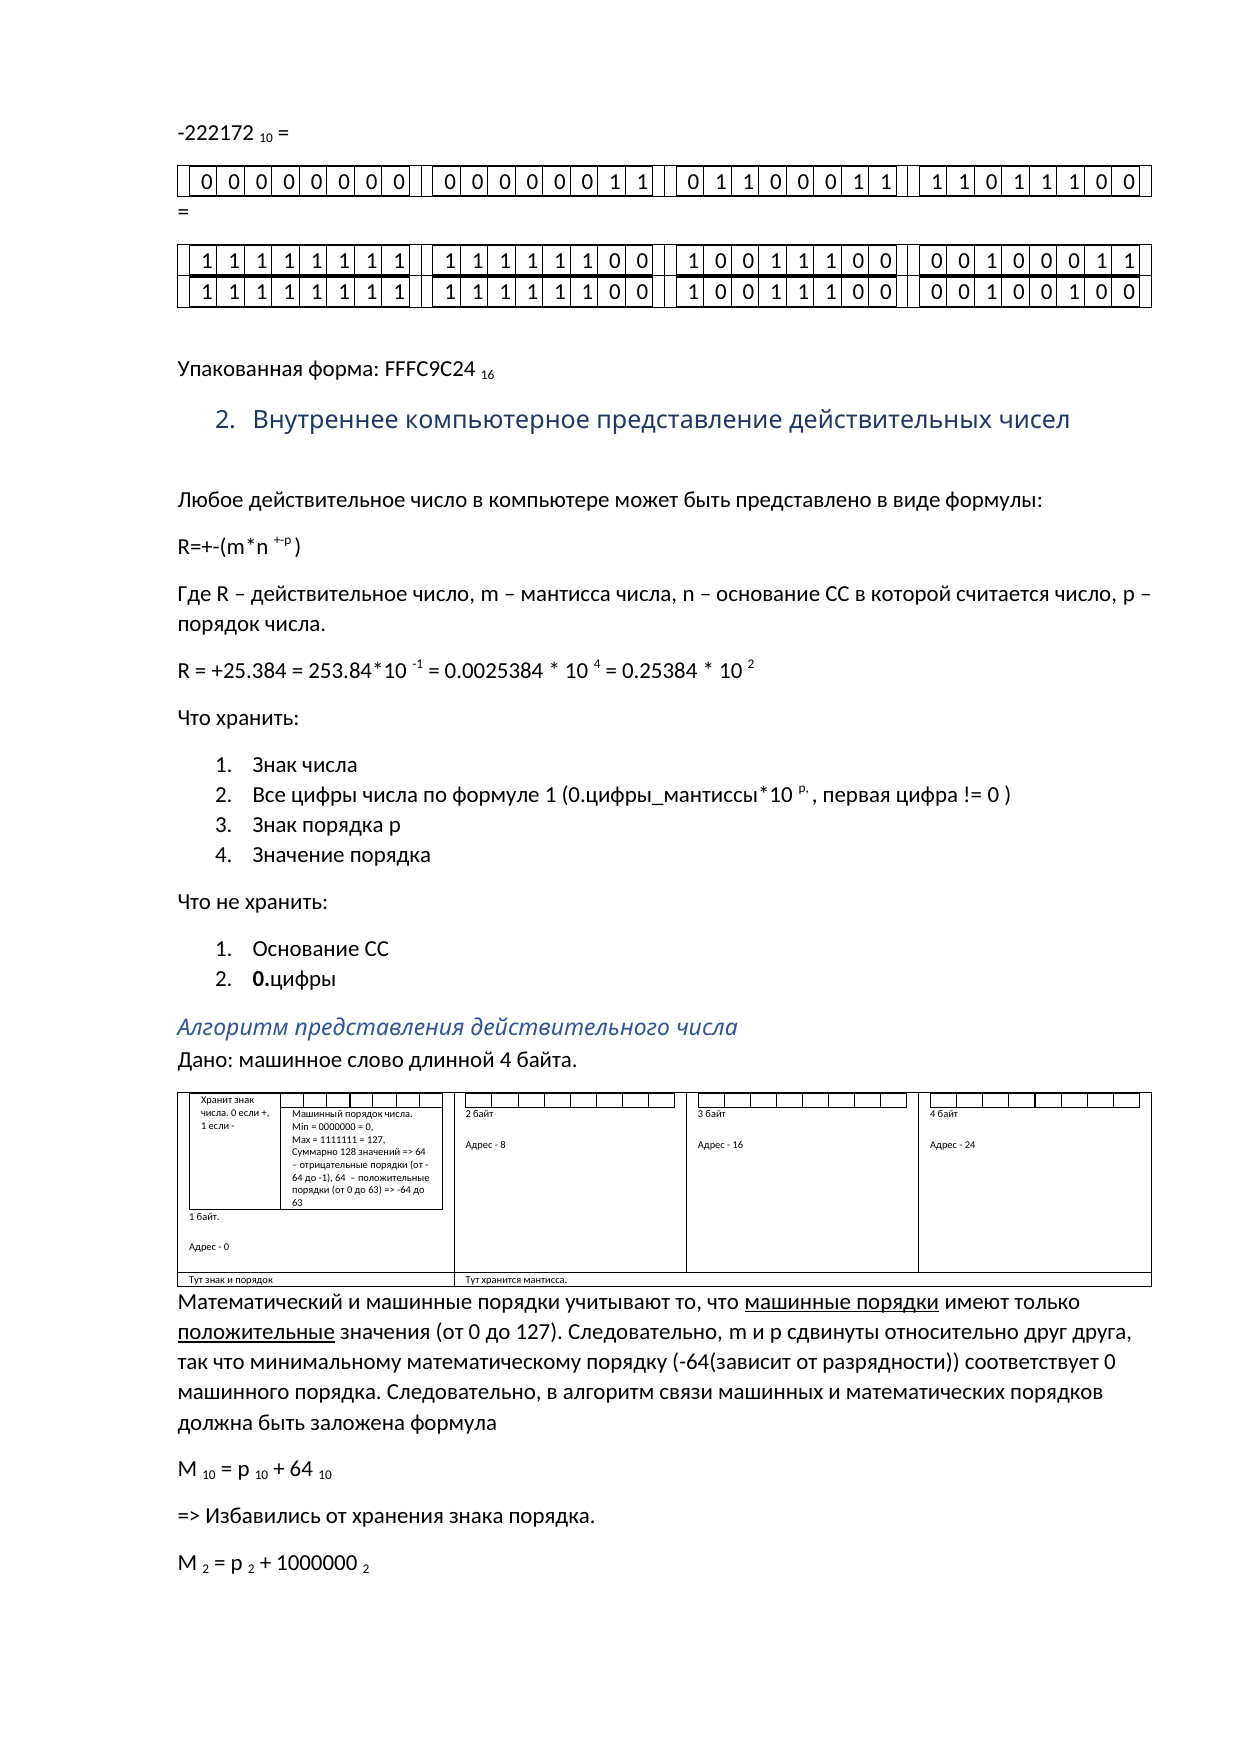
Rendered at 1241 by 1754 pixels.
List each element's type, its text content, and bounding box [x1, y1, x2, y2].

table_header [704, 246, 731, 274]
table_cell [382, 278, 409, 306]
table_header [382, 167, 409, 195]
table_cell [422, 276, 432, 307]
table_cell [1002, 278, 1029, 306]
text => Избавились от хранения знака порядка. [177, 1501, 1152, 1529]
table_header [920, 167, 946, 195]
table_header [1085, 246, 1111, 274]
table_header [190, 167, 216, 195]
table_cell [516, 278, 542, 306]
table_header [869, 246, 896, 274]
table_header [433, 246, 460, 274]
table_header [677, 246, 703, 274]
table_header [1140, 166, 1151, 196]
table_cell [245, 278, 271, 306]
table_header [947, 246, 974, 274]
table_header [814, 167, 841, 195]
table_cell [1057, 278, 1084, 306]
table_header [947, 167, 974, 195]
table_header [433, 167, 460, 195]
table_header [665, 245, 676, 275]
table_header [787, 246, 813, 274]
text -222172 10 = [177, 118, 1152, 146]
list 0.цифры [215, 964, 1152, 992]
text Что не хранить: [177, 887, 1152, 915]
table_header [461, 167, 487, 195]
table_header [300, 167, 326, 195]
table_header [461, 246, 487, 274]
table_header [543, 167, 570, 195]
table_cell [908, 276, 919, 307]
table_cell [1030, 278, 1056, 306]
table_header [704, 167, 731, 195]
table_cell [1112, 278, 1139, 306]
table_header [1085, 167, 1111, 195]
table_header [665, 166, 676, 196]
table_header [300, 246, 326, 274]
table_header [355, 246, 381, 274]
table_header [327, 246, 354, 274]
table_header 2 байт Адрес - 8 [455, 1093, 686, 1272]
table_cell [327, 278, 354, 306]
text R = +25.384 = 253.84*10 -1 = 0.0025384 * 10 4 = 0.25384 * 10 2 [177, 656, 1152, 684]
table_header [1002, 246, 1029, 274]
table_header [217, 246, 244, 274]
table_cell [300, 278, 326, 306]
table_header [732, 167, 758, 195]
text = [177, 197, 1152, 225]
subtitle Внутреннее компьютерное представление действительных чисел [215, 401, 1152, 436]
table_cell [814, 278, 841, 306]
table_header [842, 167, 868, 195]
table_header [814, 246, 841, 274]
list Знак числа [215, 750, 1152, 778]
table_header [516, 246, 542, 274]
table_cell [410, 276, 421, 307]
text M 2 = p 2 + 1000000 2 [177, 1548, 1152, 1576]
table_header [732, 246, 758, 274]
table_header [422, 166, 432, 196]
text R=+-(m*n +-p ) [177, 532, 1152, 560]
table_cell [461, 278, 487, 306]
table_header [543, 246, 570, 274]
table_header [975, 246, 1001, 274]
table_cell [217, 278, 244, 306]
table_header 1 байт. Адрес - 0 [178, 1093, 454, 1272]
table_header [1140, 245, 1151, 275]
table_header [759, 246, 786, 274]
table_header [410, 245, 421, 275]
table_cell [598, 278, 625, 306]
table_header [422, 245, 432, 275]
table_header [653, 245, 664, 275]
table_header [787, 167, 813, 195]
table_header [571, 167, 597, 195]
table_header [327, 167, 354, 195]
table_header [626, 246, 652, 274]
table_cell [571, 278, 597, 306]
table_header [488, 167, 515, 195]
text M 10 = p 10 + 64 10 [177, 1454, 1152, 1483]
table_cell [920, 278, 946, 306]
table_header [245, 246, 271, 274]
table_header [677, 167, 703, 195]
text Где R – действительное число, m – мантисса числа, n – основание СС в которой считается число, p – порядок числа. [177, 579, 1152, 637]
table_cell [1085, 278, 1111, 306]
table_cell [488, 278, 515, 306]
table_header [897, 166, 907, 196]
table_header [908, 245, 919, 275]
table_header [1057, 246, 1084, 274]
table_header [975, 167, 1001, 195]
table_cell [433, 278, 460, 306]
table_header [842, 246, 868, 274]
table_cell Тут хранится мантисса. [455, 1273, 1151, 1286]
table_header [897, 245, 907, 275]
table_header [626, 167, 652, 195]
table_header [190, 246, 216, 274]
table_header [1112, 167, 1139, 195]
table_header [920, 246, 946, 274]
table_cell [1140, 276, 1151, 307]
table_cell [543, 278, 570, 306]
table_cell [975, 278, 1001, 306]
table_cell [947, 278, 974, 306]
table_cell [704, 278, 731, 306]
text Дано: машинное слово длинной 4 байта. [177, 1045, 1152, 1073]
table_cell [732, 278, 758, 306]
table_cell [178, 276, 189, 307]
table_header [869, 167, 896, 195]
list Значение порядка [215, 840, 1152, 868]
table_header [1002, 167, 1029, 195]
table_cell [626, 278, 652, 306]
subtitle Алгоритм представления действительного числа [177, 1011, 1152, 1042]
table_cell [869, 278, 896, 306]
table_header [245, 167, 271, 195]
table_header [355, 167, 381, 195]
table_header 3 байт Адрес - 16 [687, 1093, 918, 1272]
table_header [1057, 167, 1084, 195]
table_cell [190, 278, 216, 306]
table_cell [355, 278, 381, 306]
list Все цифры числа по формуле 1 (0.цифры_мантиссы*10 p, , первая цифра != 0 ) [215, 780, 1152, 808]
table_header [598, 167, 625, 195]
table_header [178, 245, 189, 275]
table_header 4 байт Адрес - 24 [919, 1093, 1151, 1272]
table_cell [653, 276, 664, 307]
table_header [1030, 246, 1056, 274]
table_header [272, 246, 299, 274]
table_header [516, 167, 542, 195]
table_header [178, 166, 189, 196]
table_header [653, 166, 664, 196]
text Математический и машинные порядки учитывают то, что машинные порядки имеют только положительные значения (от 0 до 127). Следовательно, m и p сдвинуты относительно друг друга, так что минимальному математическому порядку (-64(зависит от разрядности)) соответствует 0 машинного порядка. Следовательно, в алгоритм связи машинных и математических порядков должна быть заложена формула [177, 1287, 1152, 1436]
table_header [759, 167, 786, 195]
table_header [272, 167, 299, 195]
table_header [488, 246, 515, 274]
list Основание СС [215, 934, 1152, 962]
table_header [908, 166, 919, 196]
table_cell [842, 278, 868, 306]
table_header [382, 246, 409, 274]
table_cell [897, 276, 907, 307]
table_cell Тут знак и порядок [178, 1273, 454, 1286]
text Любое действительное число в компьютере может быть представлено в виде формулы: [177, 485, 1152, 513]
table_header [1030, 167, 1056, 195]
table_cell [787, 278, 813, 306]
table_cell [272, 278, 299, 306]
table_header [571, 246, 597, 274]
table_header [410, 166, 421, 196]
list Знак порядка p [215, 810, 1152, 838]
table_header [598, 246, 625, 274]
table_cell [665, 276, 676, 307]
table_cell [677, 278, 703, 306]
table_header [217, 167, 244, 195]
table_cell [759, 278, 786, 306]
text Что хранить: [177, 703, 1152, 731]
table_header [1112, 246, 1139, 274]
text Упакованная форма: FFFC9C24 16 [177, 354, 1152, 383]
